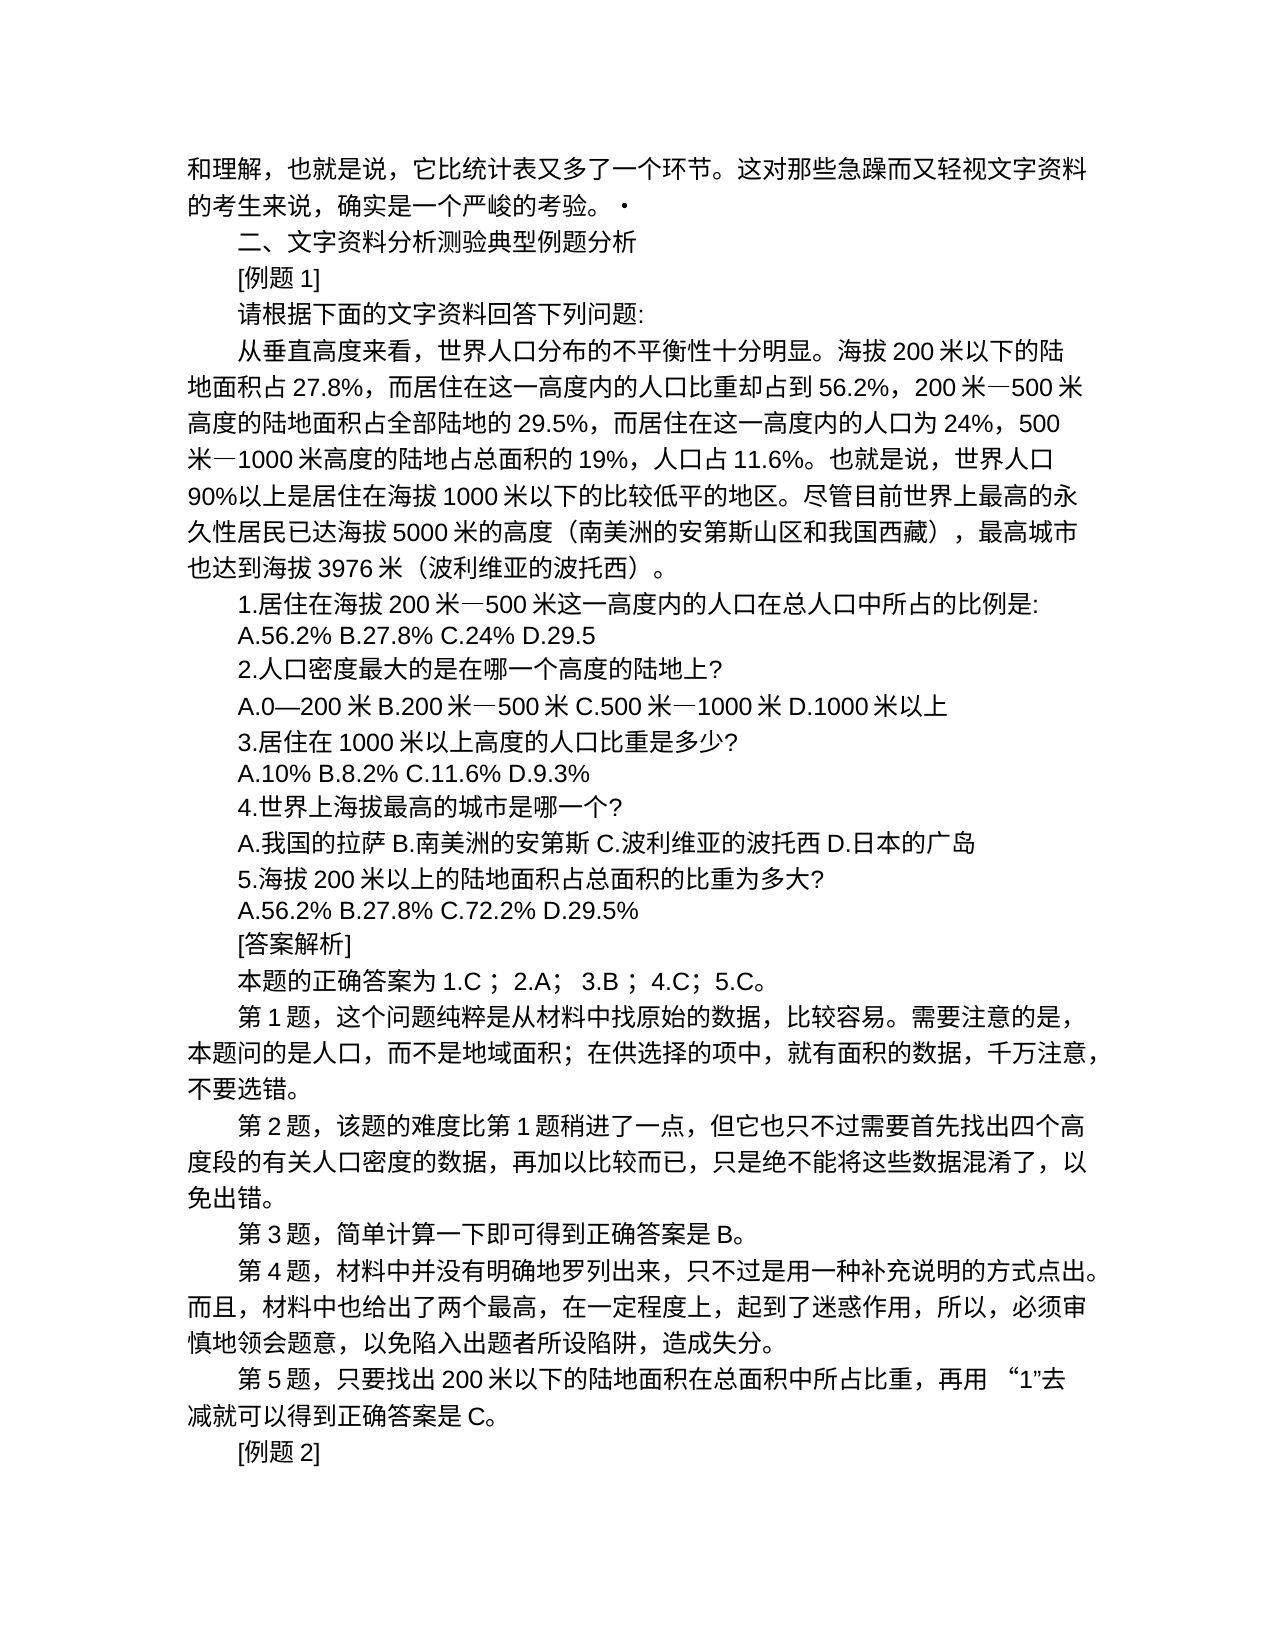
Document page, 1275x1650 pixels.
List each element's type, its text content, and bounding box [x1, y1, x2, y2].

text 二、文字资料分析测验典型例题分析 [187, 222, 1087, 259]
text A.0—200米 B.200米—500米 C.500米—1000米 D.1000米以上 [187, 686, 1087, 722]
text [187, 150, 1087, 222]
text 第2题，该题的难度比第1题稍进了一点，但它也只不过需要首先找出四个高度段的有关人口密度的数据，再加以比较而已，只是绝不能将这些数据混淆了，以免出错。 [187, 1106, 1087, 1215]
text 3.居住在1000米以上高度的人口比重是多少? [187, 722, 1087, 759]
text 本题的正确答案为1.C ；2.A； 3.B ；4.C；5.C。 [187, 961, 1087, 997]
text A.56.2% B.27.8% C.72.2% D.29.5% [187, 896, 1087, 925]
text 第3题，简单计算一下即可得到正确答案是B。 [187, 1215, 1087, 1251]
text A.56.2% B.27.8% C.24% D.29.5 [187, 621, 1087, 650]
text [例题2] [187, 1432, 1087, 1469]
text 第5题，只要找出200米以下的陆地面积在总面积中所占比重，再用 “1”去减就可以得到正确答案是C。 [187, 1360, 1087, 1432]
text [例题1] [187, 259, 1087, 295]
text [答案解析] [187, 925, 1087, 961]
text A.我国的拉萨 B.南美洲的安第斯 C.波利维亚的波托西 D.日本的广岛 [187, 824, 1087, 860]
text A.10% B.8.2% C.11.6% D.9.3% [187, 759, 1087, 787]
text 1.居住在海拔200米—500米这一高度内的人口在总人口中所占的比例是: [187, 585, 1087, 621]
text 第4题，材料中并没有明确地罗列出来，只不过是用一种补充说明的方式点出。而且，材料中也给出了两个最高，在一定程度上，起到了迷惑作用，所以，必须审慎地领会题意，以免陷入出题者所设陷阱，造成失分。 [187, 1251, 1087, 1360]
text 请根据下面的文字资料回答下列问题: [187, 295, 1087, 331]
text 4.世界上海拔最高的城市是哪一个? [187, 787, 1087, 824]
text 5.海拔200米以上的陆地面积占总面积的比重为多大? [187, 860, 1087, 896]
text 第1题，这个问题纯粹是从材料中找原始的数据，比较容易。需要注意的是，本题问的是人口，而不是地域面积；在供选择的项中，就有面积的数据，千万注意，不要选错。 [187, 997, 1087, 1106]
text 2.人口密度最大的是在哪一个高度的陆地上? [187, 650, 1087, 686]
text 从垂直高度来看，世界人口分布的不平衡性十分明显。海拔200米以下的陆地面积占27.8%，而居住在这一高度内的人口比重却占到56.2%，200米—500米高度的陆地面积占全部陆地的29.5%，而居住在这一高度内的人口为24%，500米—1000米高度的陆地占总面积的19%，人口占11.6%。也就是说，世界人口90%以上是居住在海拔1000米以下的比较低平的地区。尽管目前世界上最高的永久性居民已达海拔5000米的高度（南美洲的安第斯山区和我国西藏），最高城市也达到海拔3976米（波利维亚的波托西）。 [187, 331, 1087, 585]
